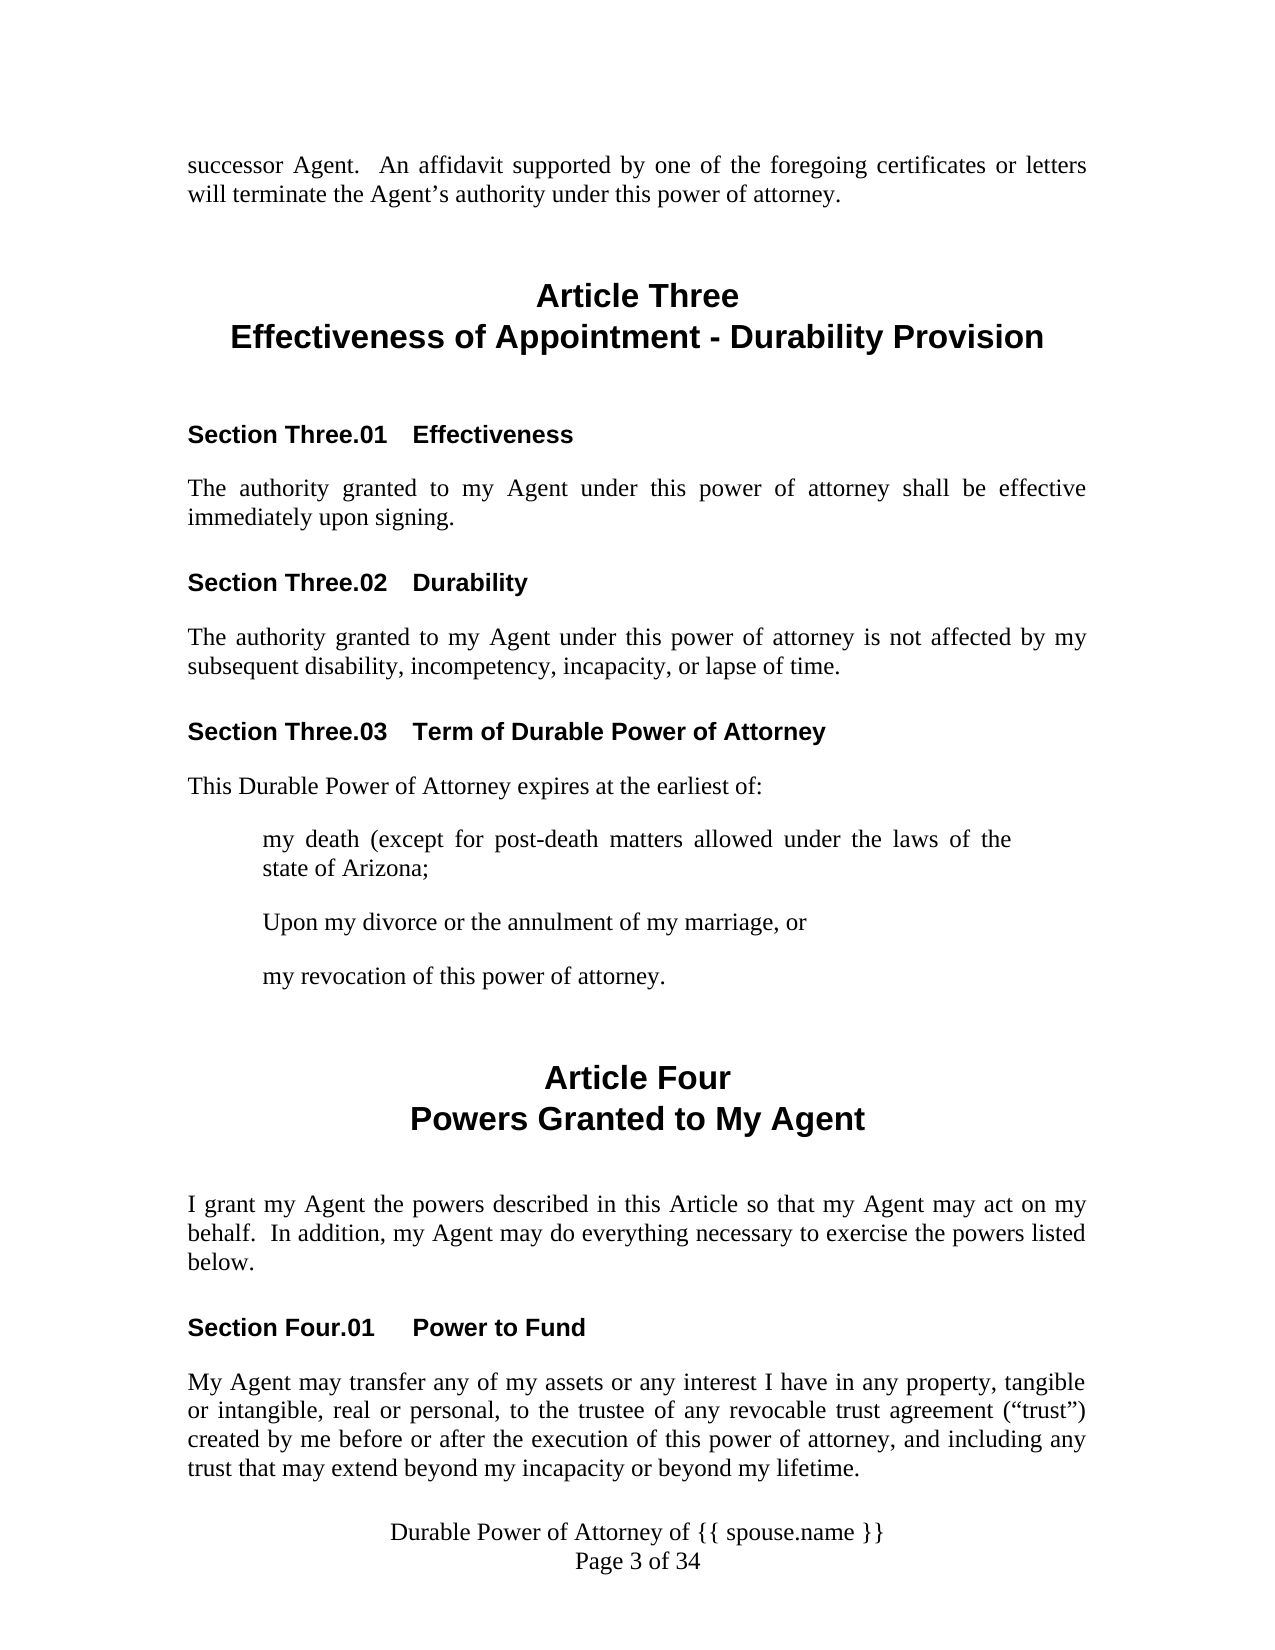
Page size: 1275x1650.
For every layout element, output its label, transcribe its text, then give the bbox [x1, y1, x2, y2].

subtitle Powers Granted to My Agent [187, 1056, 1087, 1139]
subtitle Effectiveness [187, 419, 1087, 448]
subtitle my revocation of this power of attorney. [262, 961, 1012, 989]
subtitle Effectiveness of Appointment - Durability Provision [187, 274, 1087, 357]
subtitle This Durable Power of Attorney expires at the earliest of: [187, 771, 1087, 799]
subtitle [187, 150, 1087, 207]
subtitle Upon my divorce or the annulment of my marriage, or [262, 907, 1012, 936]
subtitle Power to Fund [187, 1313, 1087, 1342]
subtitle My Agent may transfer any of my assets or any interest I have in any property, tangible or intangible, real or personal, to the trustee of any revocable trust agreement (“trust”) created by me before or after the execution of this power of attorney, and including any trust that may extend beyond my incapacity or beyond my lifetime. [187, 1367, 1087, 1482]
subtitle The authority granted to my Agent under this power of attorney is not affected by my subsequent disability, incompetency, incapacity, or lapse of time. [187, 622, 1087, 679]
subtitle The authority granted to my Agent under this power of attorney shall be effective immediately upon signing. [187, 473, 1087, 531]
subtitle Durability [187, 568, 1087, 597]
subtitle my death (except for post-death matters allowed under the laws of the state of Arizona; [262, 824, 1012, 882]
subtitle I grant my Agent the powers described in this Article so that my Agent may act on my behalf. In addition, my Agent may do everything necessary to exercise the powers listed below. [187, 1189, 1087, 1275]
subtitle Term of Durable Power of Attorney [187, 717, 1087, 746]
